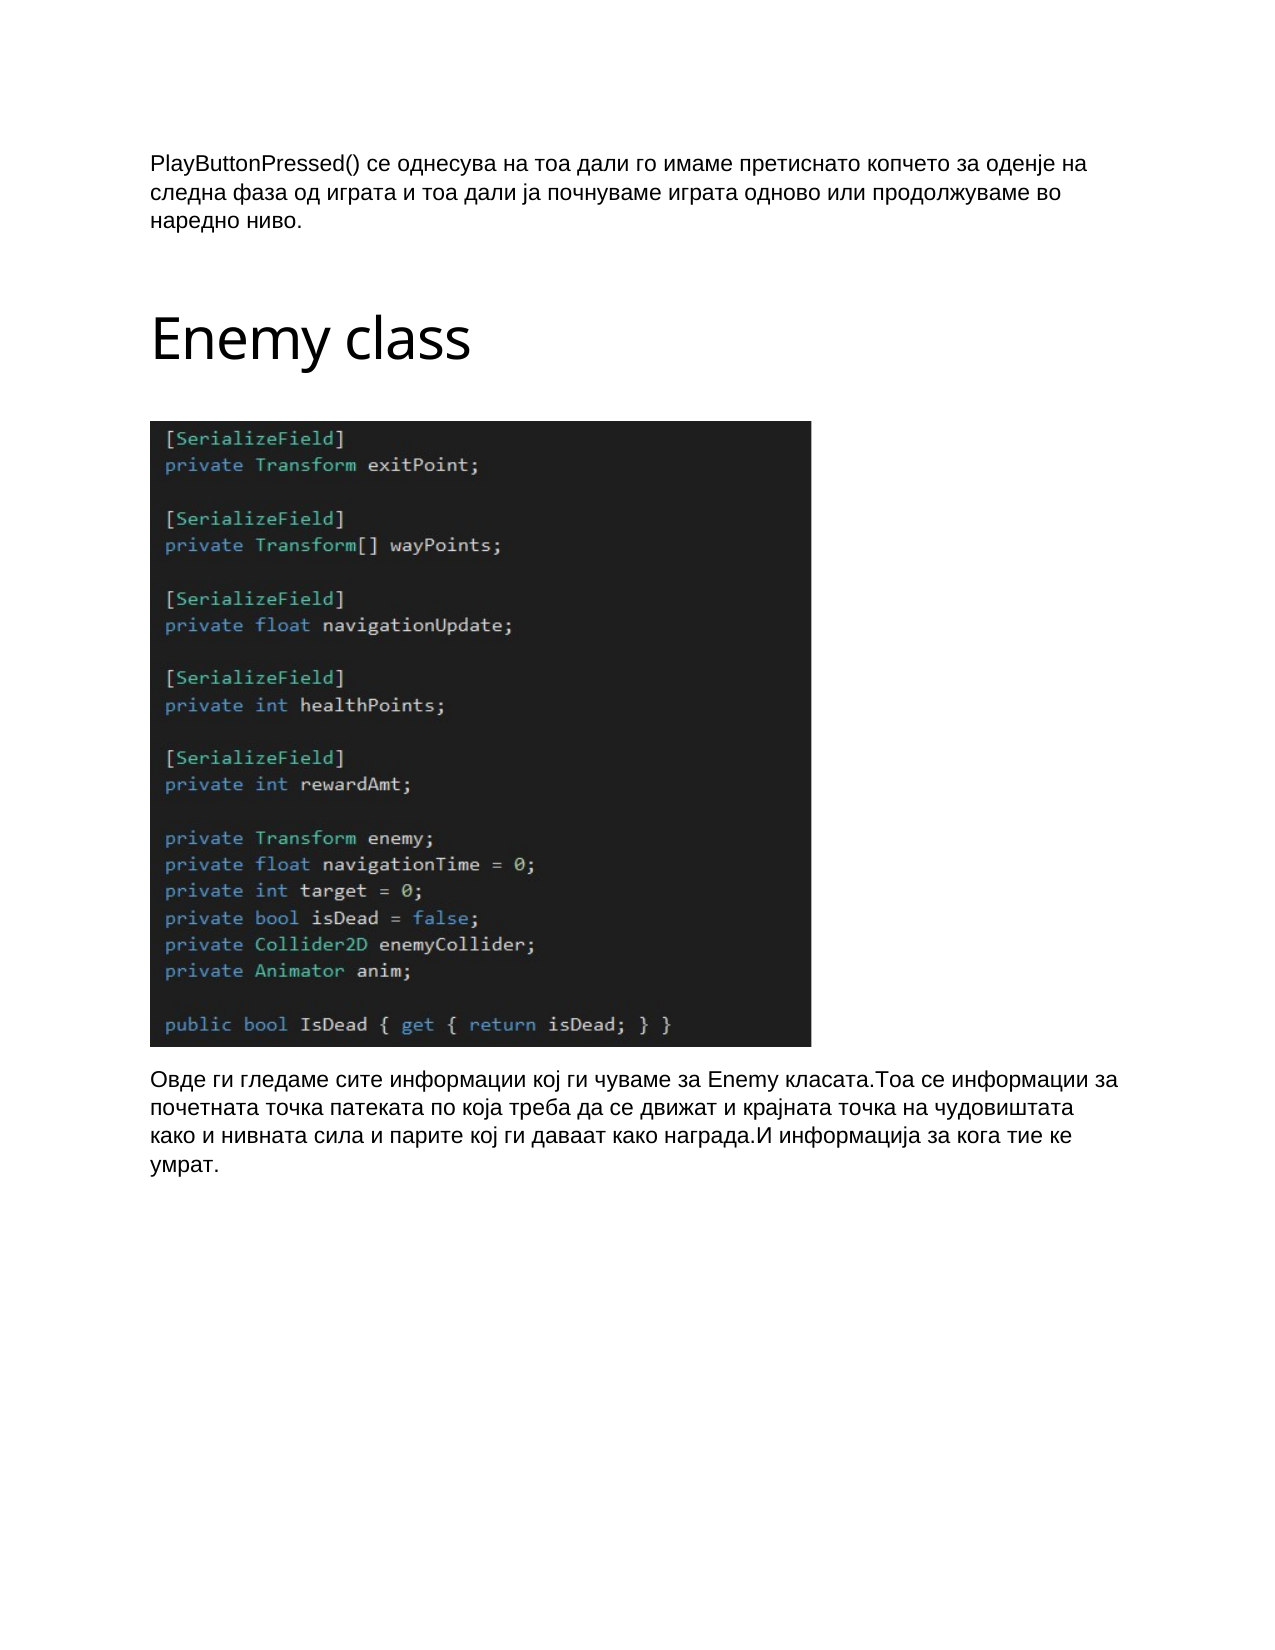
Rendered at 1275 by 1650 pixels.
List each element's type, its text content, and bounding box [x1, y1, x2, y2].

title Enemy class [150, 297, 1125, 377]
picture [150, 421, 812, 1047]
text PlayButtonPressed() се однесува на тоа дали го имаме претиснато копчето за оденје на следна фаза од играта и тоа дали ја почнуваме играта одново или продолжуваме во наредно ниво. [150, 150, 1125, 233]
text Овде ги гледаме сите информации кој ги чуваме за Enemy класата.Тоа се информации за почетната точка патеката по која треба да се движат и крајната точка на чудовиштата како и нивната сила и парите кој ги даваат како награда.И информација за кога тие ке умрат. [150, 1066, 1125, 1177]
